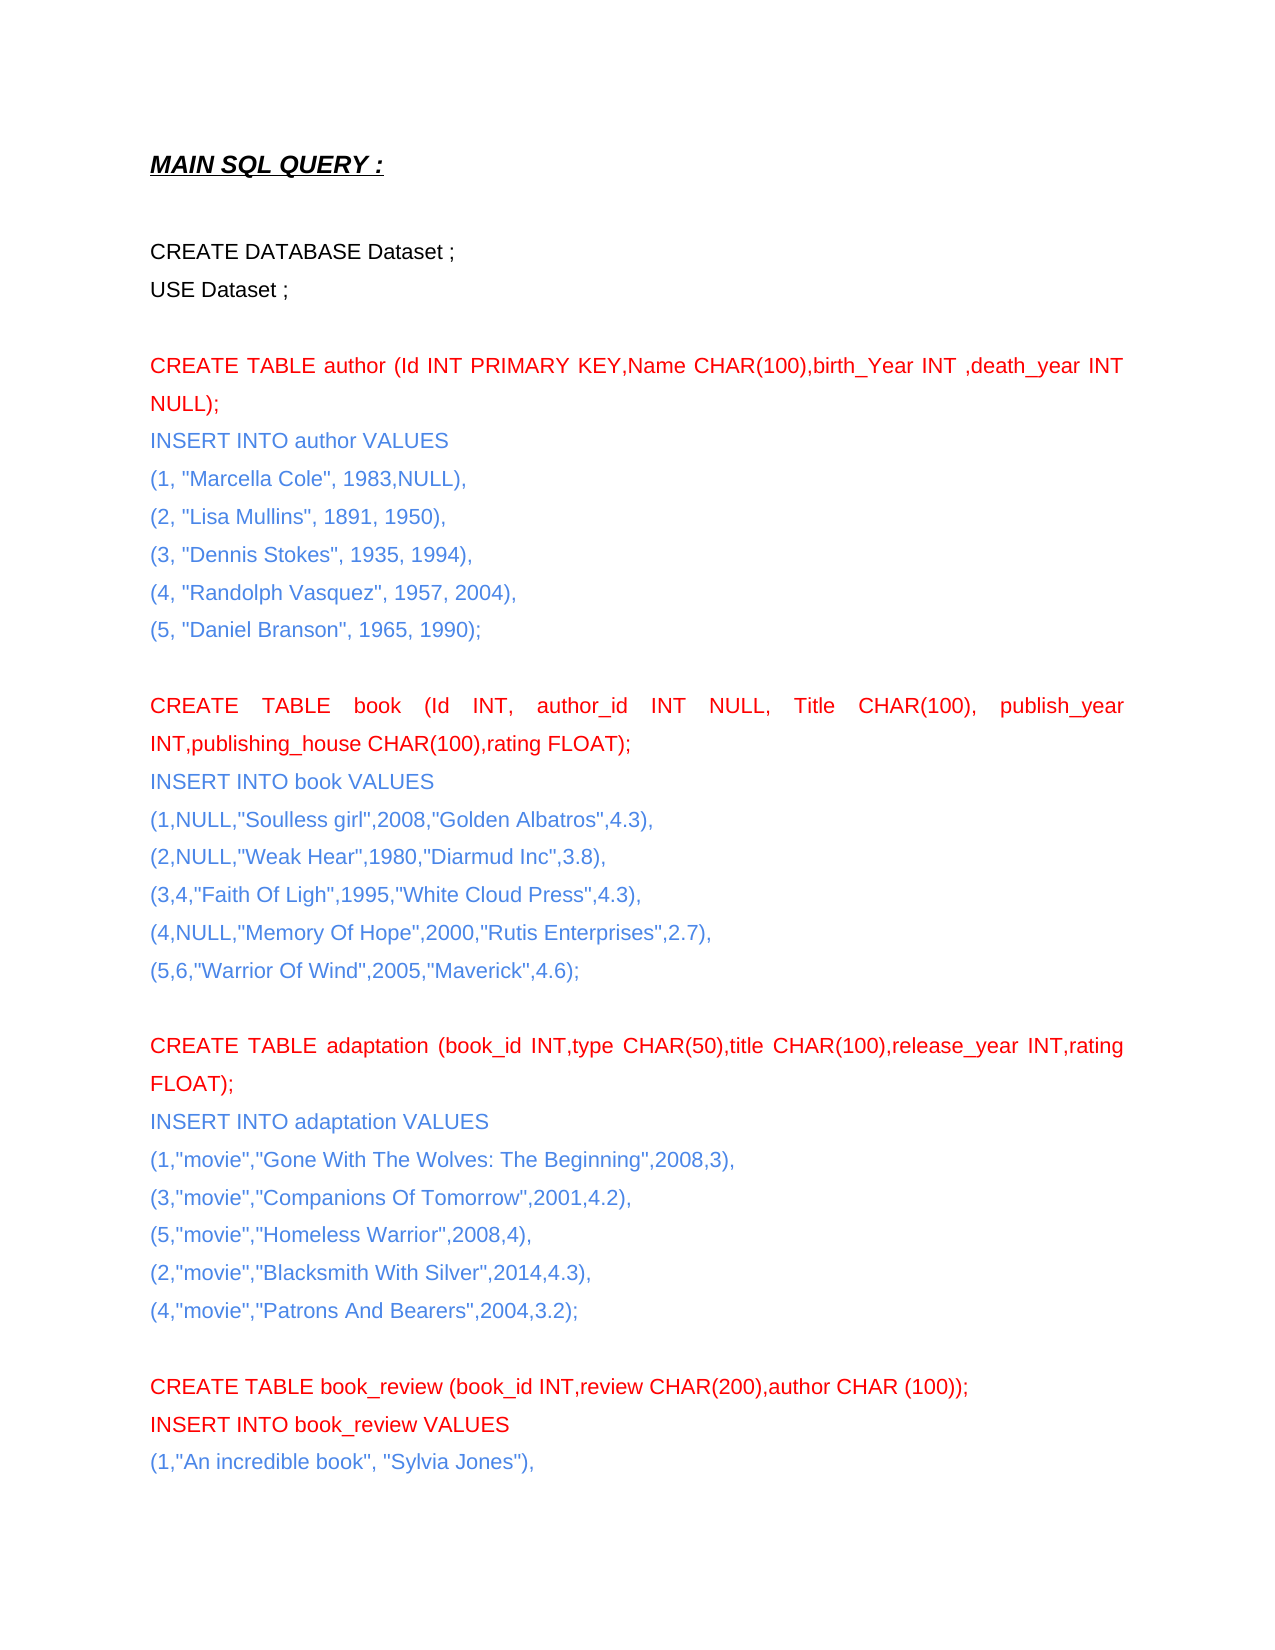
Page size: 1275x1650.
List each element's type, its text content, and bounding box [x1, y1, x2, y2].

text (4, "Randolph Vasquez", 1957, 2004), [150, 579, 1125, 605]
text (1,"An incredible book", "Sylvia Jones"), [150, 1449, 1125, 1474]
text CREATE DATABASE Dataset ; [150, 239, 1125, 264]
text (3, "Dennis Stokes", 1935, 1994), [150, 542, 1125, 567]
text INSERT INTO adaptation VALUES [150, 1109, 1125, 1134]
text INSERT INTO book VALUES [150, 769, 1125, 794]
text (3,4,"Faith Of Ligh",1995,"White Cloud Press",4.3), [150, 882, 1125, 907]
text (1, "Marcella Cole", 1983,NULL), [150, 466, 1125, 491]
text (4,NULL,"Memory Of Hope",2000,"Rutis Enterprises",2.7), [150, 920, 1125, 945]
text CREATE TABLE adaptation (book_id INT,type CHAR(50),title CHAR(100),release_year INT,rating FLOAT); [150, 1033, 1125, 1096]
text CREATE TABLE book_review (book_id INT,review CHAR(200),author CHAR (100)); [150, 1374, 1125, 1399]
text INSERT INTO book_review VALUES [150, 1411, 1125, 1437]
text (5, "Daniel Branson", 1965, 1990); [150, 617, 1125, 643]
text (2,"movie","Blacksmith With Silver",2014,4.3), [150, 1260, 1125, 1285]
text CREATE TABLE author (Id INT PRIMARY KEY,Name CHAR(100),birth_Year INT ,death_year INT NULL); [150, 353, 1125, 416]
text INSERT INTO author VALUES [150, 428, 1125, 453]
text CREATE TABLE book (Id INT, author_id INT NULL, Title CHAR(100), publish_year INT,publishing_house CHAR(100),rating FLOAT); [150, 693, 1125, 756]
text (1,"movie","Gone With The Wolves: The Beginning",2008,3), [150, 1147, 1125, 1172]
subtitle MAIN SQL QUERY : [150, 150, 1125, 179]
text (4,"movie","Patrons And Bearers",2004,3.2); [150, 1298, 1125, 1323]
text (5,"movie","Homeless Warrior",2008,4), [150, 1222, 1125, 1248]
text (5,6,"Warrior Of Wind",2005,"Maverick",4.6); [150, 958, 1125, 983]
text (2, "Lisa Mullins", 1891, 1950), [150, 504, 1125, 529]
text (3,"movie","Companions Of Tomorrow",2001,4.2), [150, 1184, 1125, 1210]
text USE Dataset ; [150, 277, 1125, 302]
text (2,NULL,"Weak Hear",1980,"Diarmud Inc",3.8), [150, 844, 1125, 869]
text (1,NULL,"Soulless girl",2008,"Golden Albatros",4.3), [150, 806, 1125, 832]
